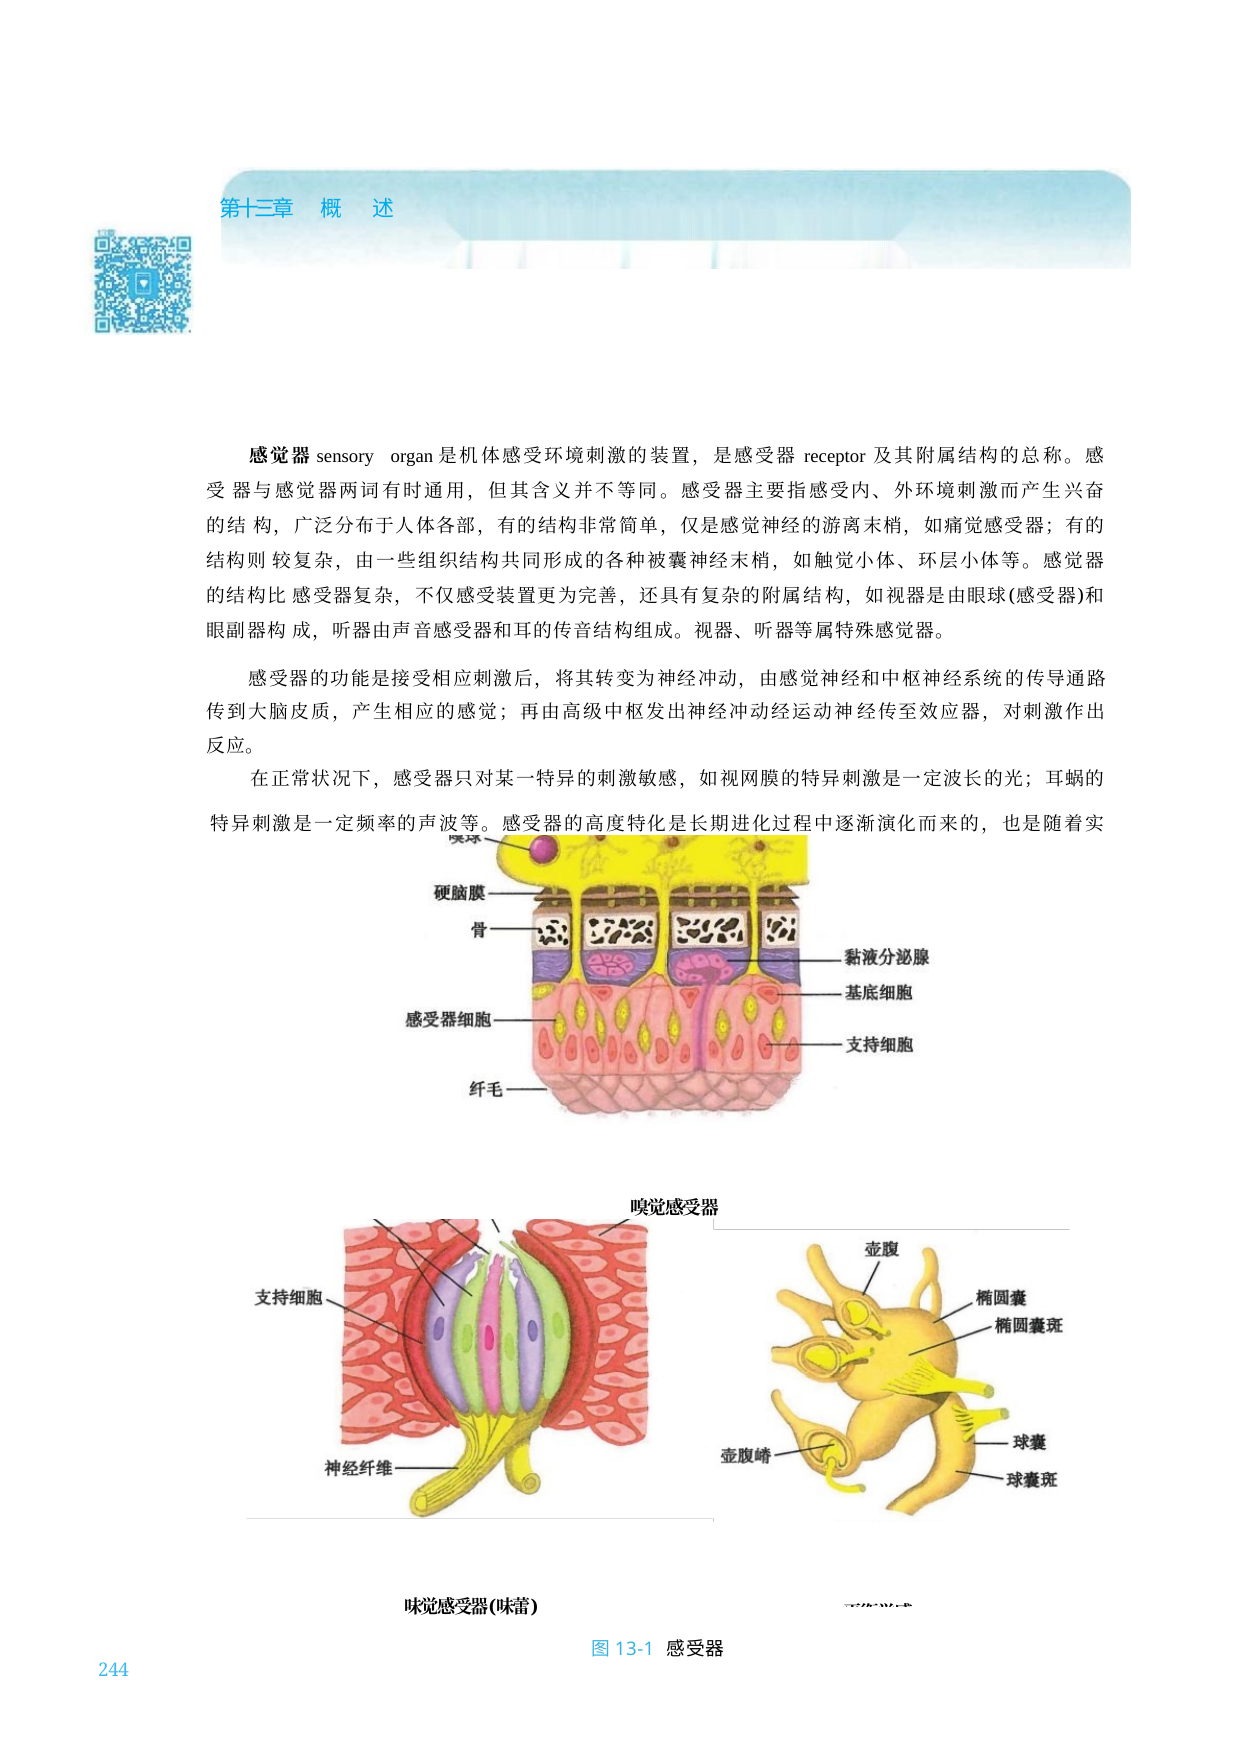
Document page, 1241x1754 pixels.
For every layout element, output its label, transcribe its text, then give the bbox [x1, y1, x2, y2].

text 味觉感受器(味蕾) [404, 1594, 1109, 1618]
picture [246, 1219, 1070, 1522]
text 特异刺激是一定频率的声波等。感受器的高度特化是长期进化过程中逐渐演化而来的，也是随着实 [84, 810, 1104, 835]
text 在正常状况下，感受器只对某一特异的刺激敏感，如视网膜的特异刺激是一定波长的光；耳蜗的 [84, 774, 1104, 810]
text 感觉器sensory organ 是机体感受环境刺激的装置，是感受器 receptor 及其附属结构的总称。感受 器与感觉器两词有时通用，但其含义并不等同。感受器主要指感受内、外环境刺激而产生兴奋的结 构，广泛分布于人体各部，有的结构非常简单，仅是感觉神经的游离末梢，如痛觉感受器；有的结构则 较复杂，由一些组织结构共同形成的各种被囊神经末梢，如触觉小体、环层小体等。感觉器的结构比 感受器复杂，不仅感受装置更为完善，还具有复杂的附属结构，如视器是由眼球(感受器)和眼副器构 成，听器由声音感受器和耳的传音结构组成。视器、听器等属特殊感觉器。 [206, 441, 1104, 643]
picture [221, 167, 1131, 269]
picture [84, 221, 194, 335]
picture [395, 835, 936, 1125]
text 嗅觉感受器 [630, 1195, 1109, 1219]
text 感受器的功能是接受相应刺激后，将其转变为神经冲动，由感觉神经和中枢神经系统的传导通路 传到大脑皮质，产生相应的感觉；再由高级中枢发出神经冲动经运动神经传至效应器，对刺激作出 反应。 [206, 663, 1106, 758]
text 图13-1 感受器 [591, 1636, 1109, 1661]
